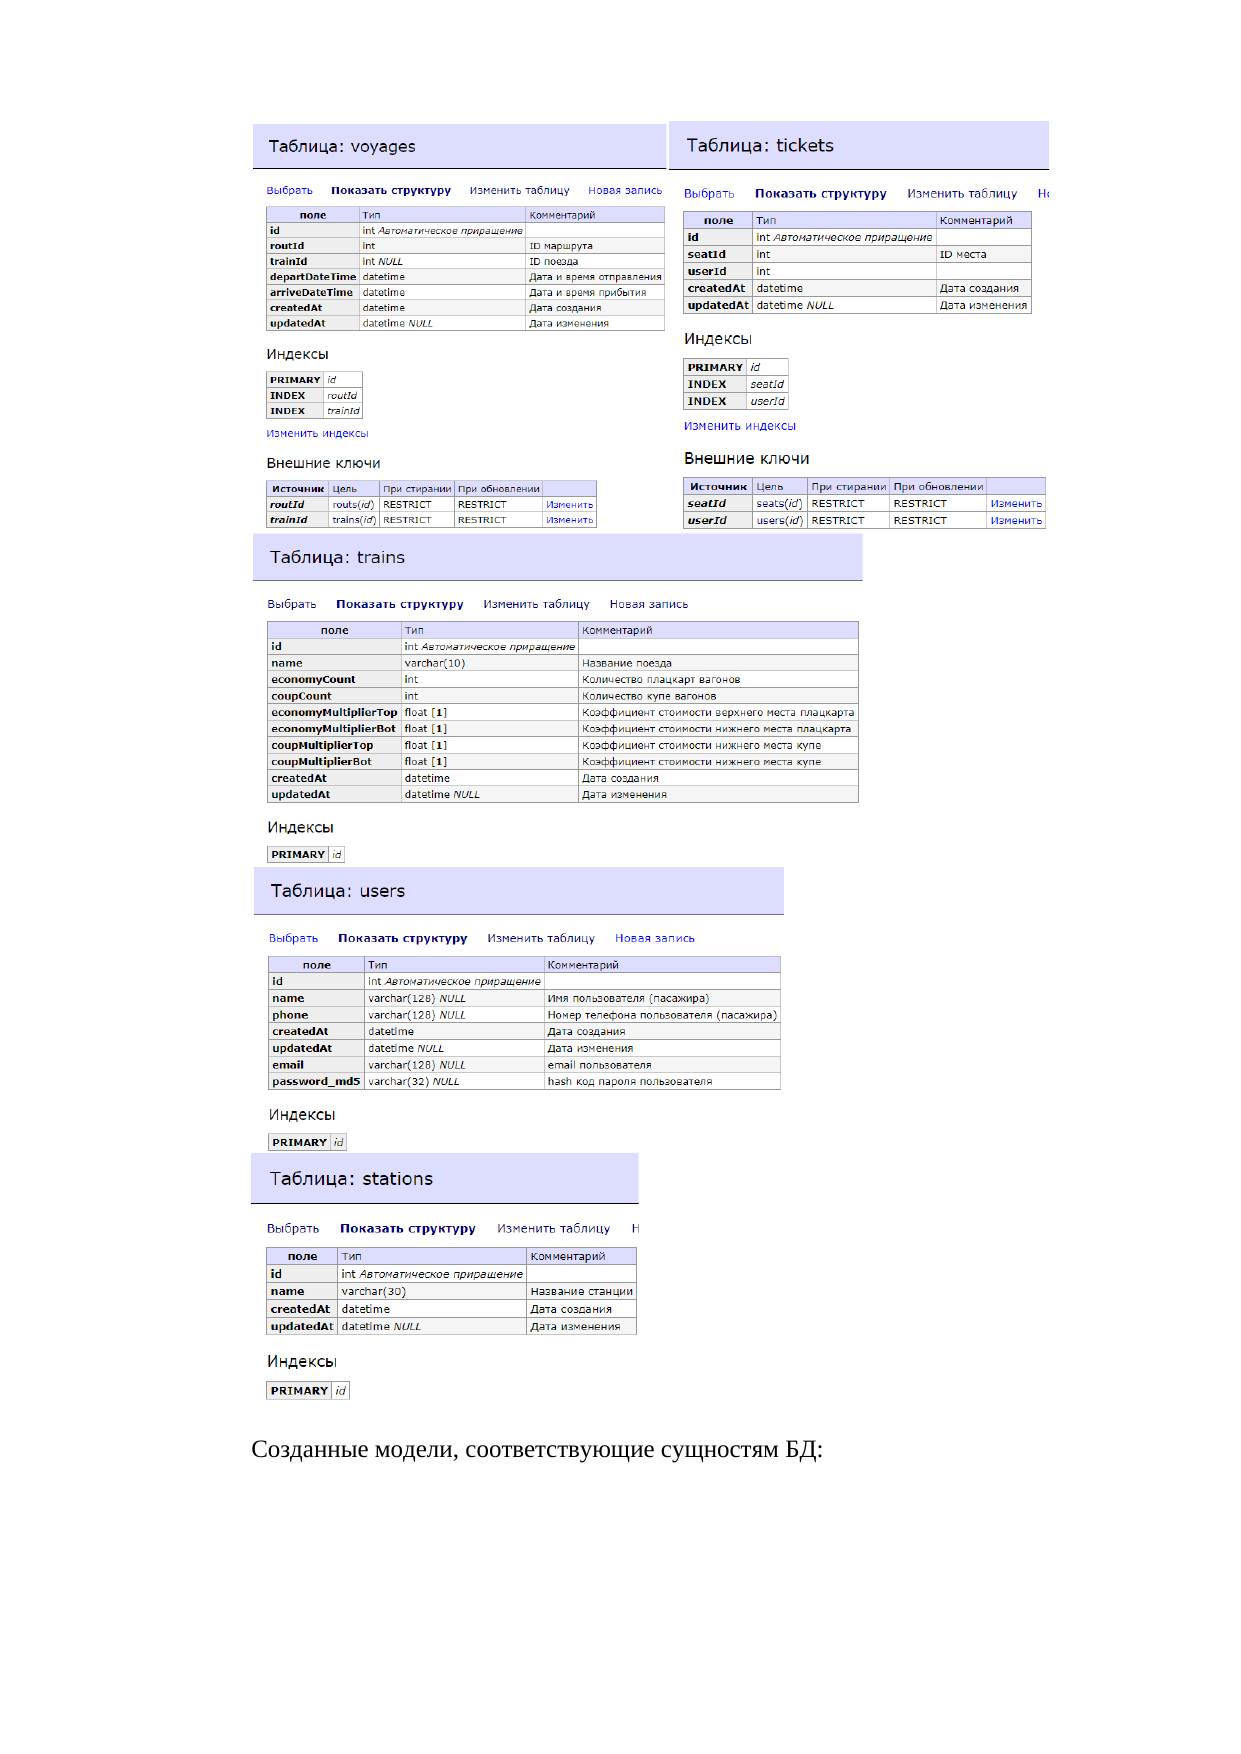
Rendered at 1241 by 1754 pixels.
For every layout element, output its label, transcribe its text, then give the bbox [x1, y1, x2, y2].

picture [251, 118, 1050, 1405]
list Созданные модели, соответствующие сущностям БД: [251, 1434, 1152, 1462]
